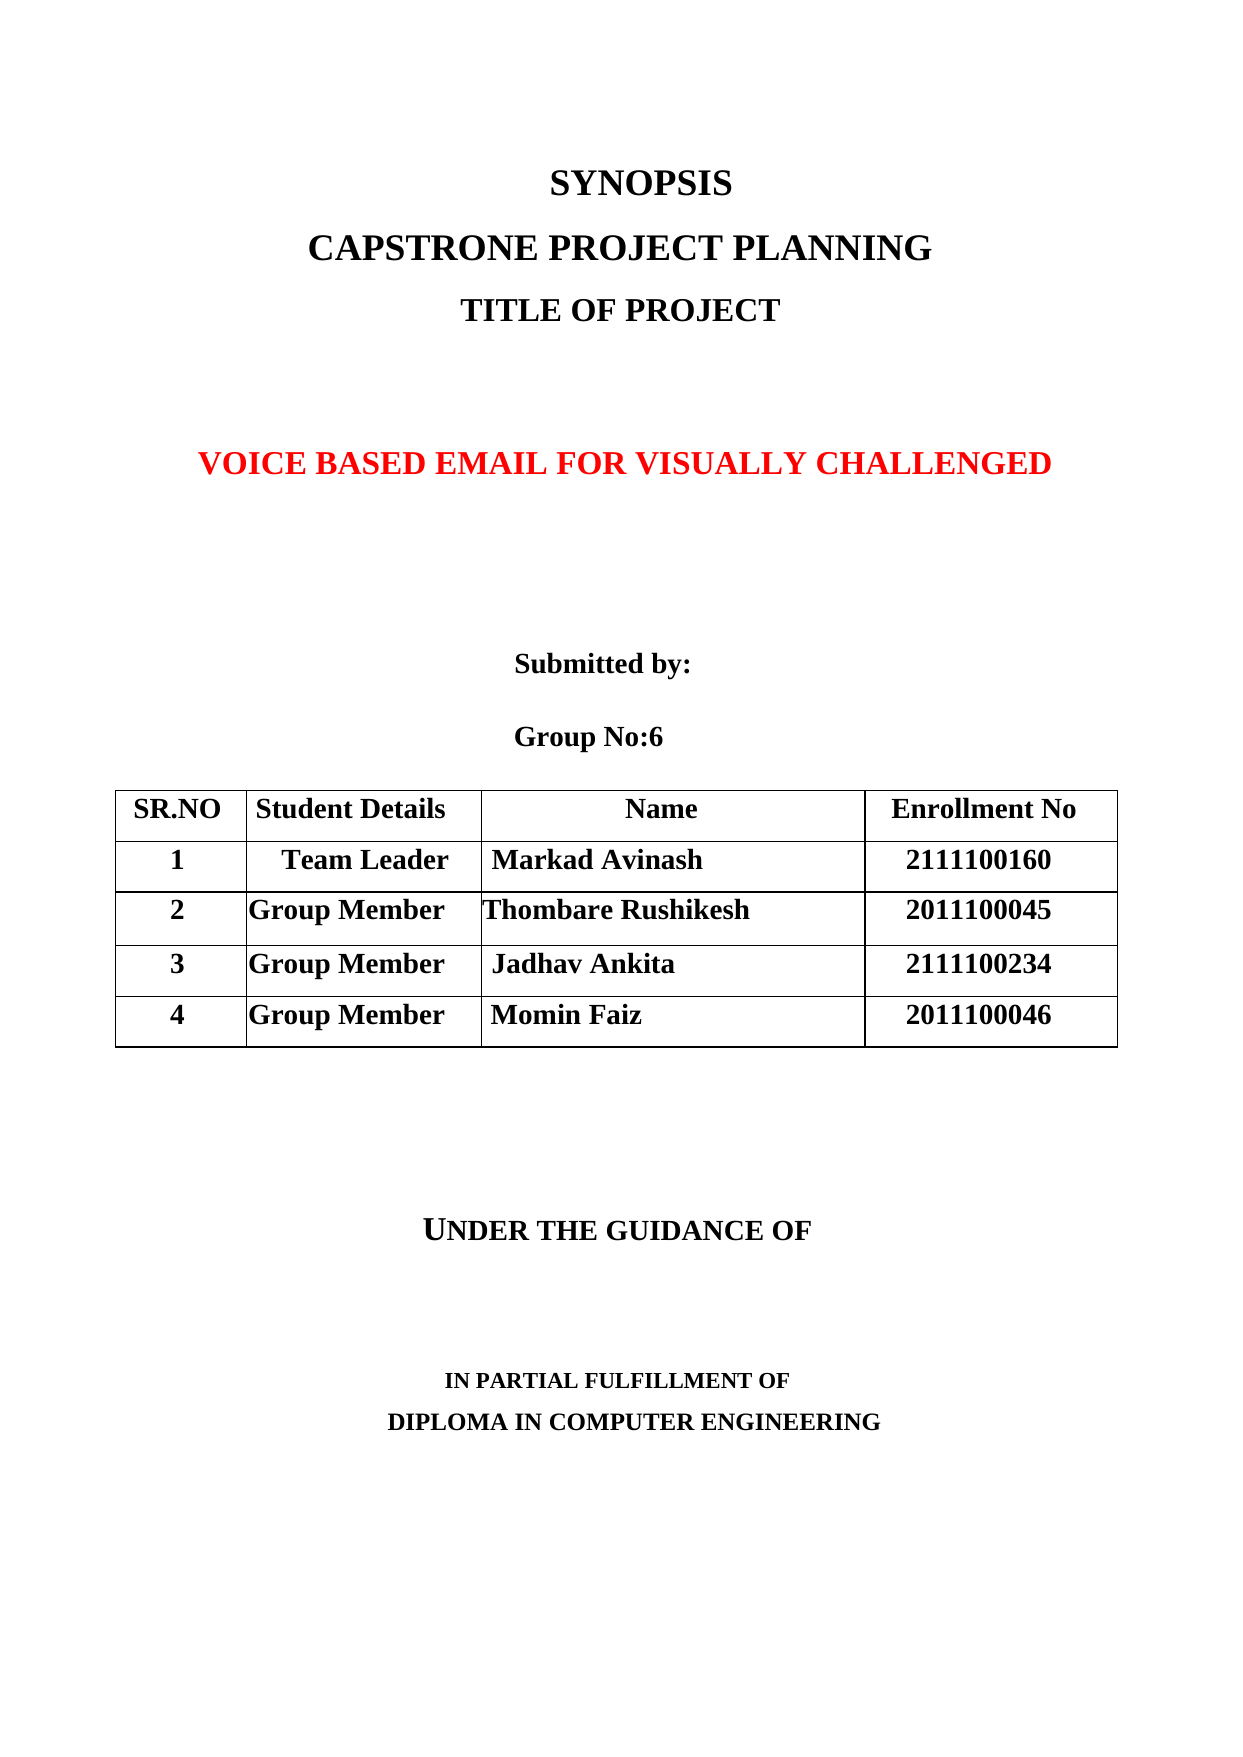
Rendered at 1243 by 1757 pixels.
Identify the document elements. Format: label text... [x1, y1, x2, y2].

table_cell Thombare Rushikesh [482, 893, 864, 945]
table_cell Group Member [247, 997, 481, 1046]
text Group No:6 [513, 719, 1197, 753]
table_header Enrollment No [866, 791, 1117, 841]
table_cell Markad Avinash [482, 842, 864, 891]
subtitle UNDER THE GUIDANCE OF [181, 1209, 1054, 1247]
table_cell Group Member [247, 893, 481, 945]
table_cell Team Leader [247, 842, 481, 891]
subtitle TITLE OF PROJECT [460, 290, 1197, 328]
text IN PARTIAL FULFILLMENT OF [180, 1367, 1054, 1394]
table_cell 2 [116, 893, 246, 945]
table_cell Group Member [247, 946, 481, 996]
table_cell 2111100234 [866, 946, 1117, 996]
table_cell 4 [116, 997, 246, 1046]
table_header SR.NO [116, 791, 246, 841]
table_cell 2011100046 [866, 997, 1117, 1046]
table_cell 1 [116, 842, 246, 891]
table_cell 3 [116, 946, 246, 996]
subtitle Submitted by: [514, 646, 1197, 680]
text DIPLOMA IN COMPUTER ENGINEERING [196, 1407, 1072, 1436]
subtitle SYNOPSIS CAPSTRONE PROJECT PLANNING [307, 160, 962, 268]
text VOICE BASED EMAIL FOR VISUALLY CHALLENGED [196, 444, 1054, 482]
table_cell 2111100160 [866, 842, 1117, 891]
table_cell Momin Faiz [482, 997, 864, 1046]
table_cell Jadhav Ankita [482, 946, 864, 996]
table_cell 2011100045 [866, 893, 1117, 945]
table_header Name [482, 791, 864, 841]
table_header Student Details [247, 791, 481, 841]
